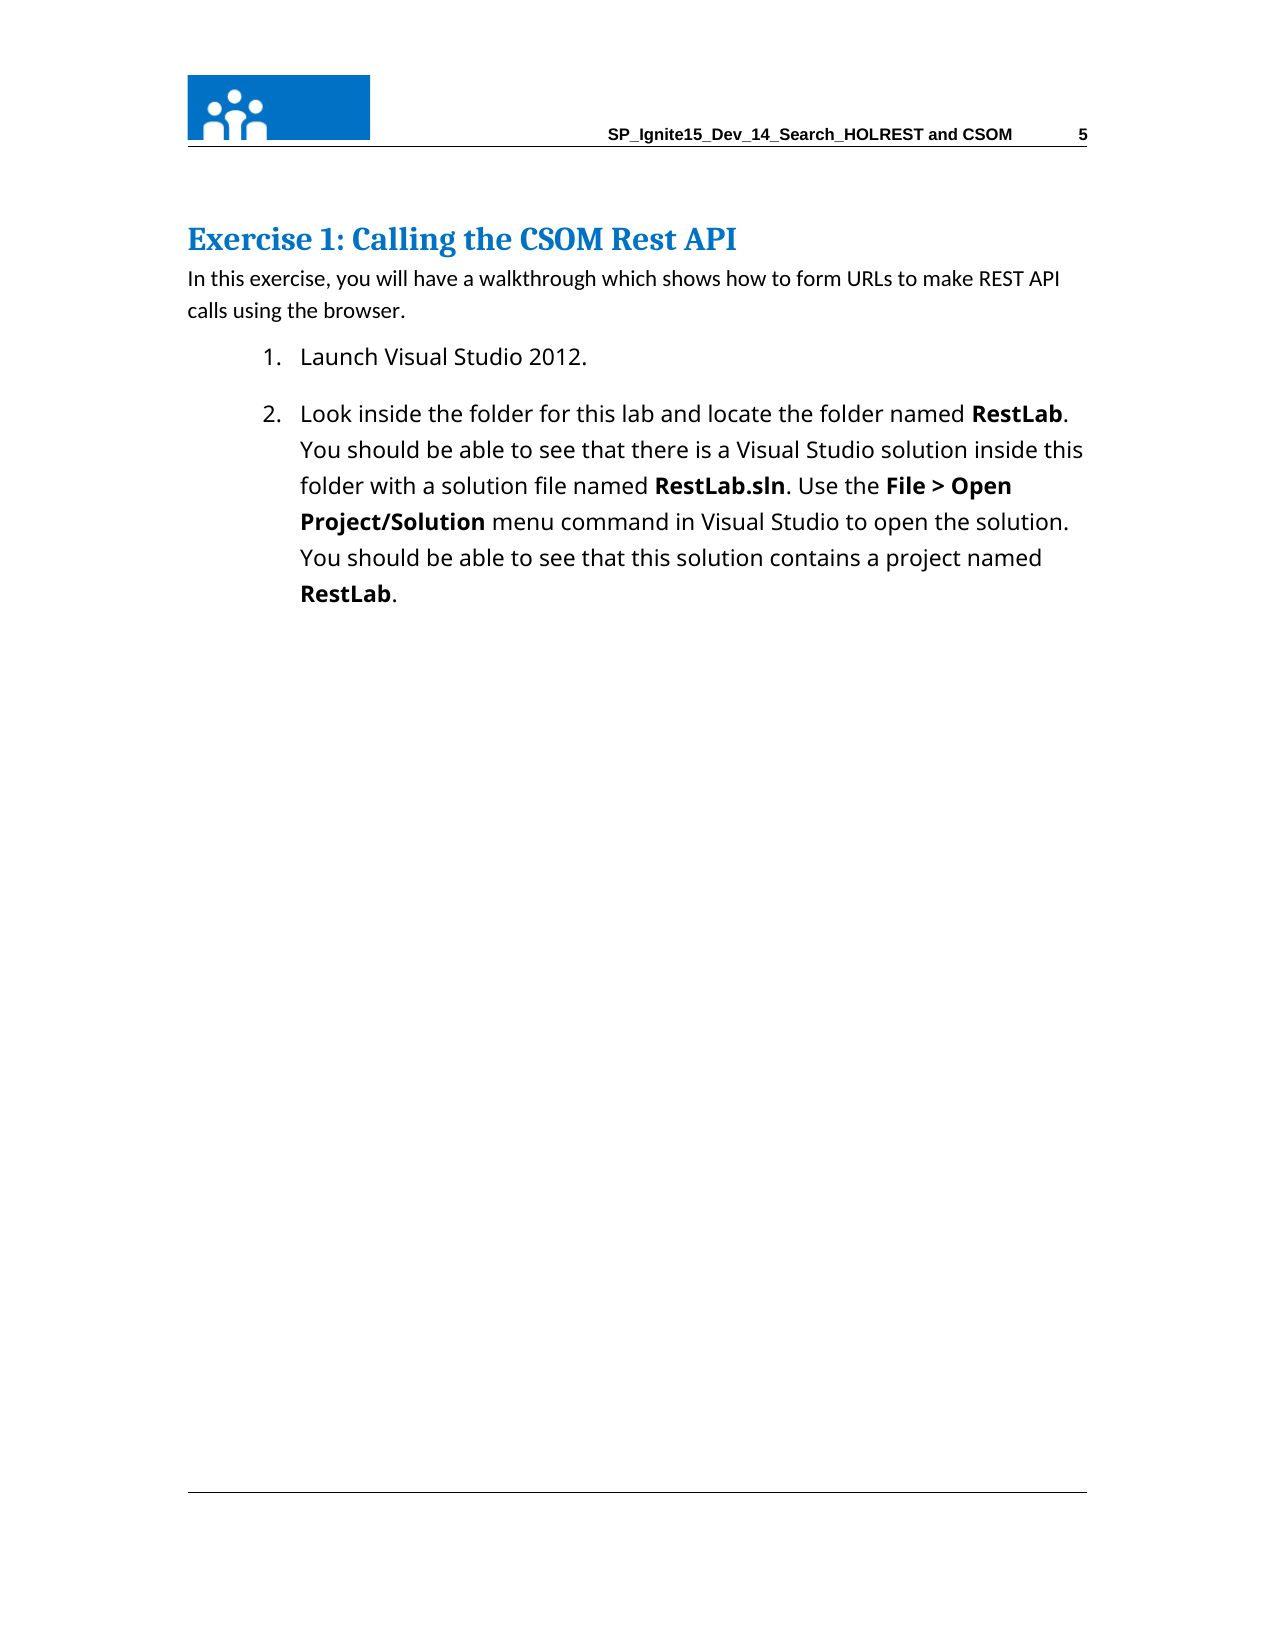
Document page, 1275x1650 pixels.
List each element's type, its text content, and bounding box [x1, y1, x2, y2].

text Look inside the folder for this lab and locate the folder named RestLab. You should be able to see that there is a Visual Studio solution inside this folder with a solution file named RestLab.sln. Use the File > Open Project/Solution menu command in Visual Studio to open the solution. You should be able to see that this solution contains a project named RestLab. [262, 398, 1087, 609]
picture [187, 75, 371, 140]
text In this exercise, you will have a walkthrough which shows how to form URLs to make REST API calls using the browser. [187, 264, 1087, 324]
text Launch Visual Studio 2012. [262, 341, 1087, 372]
